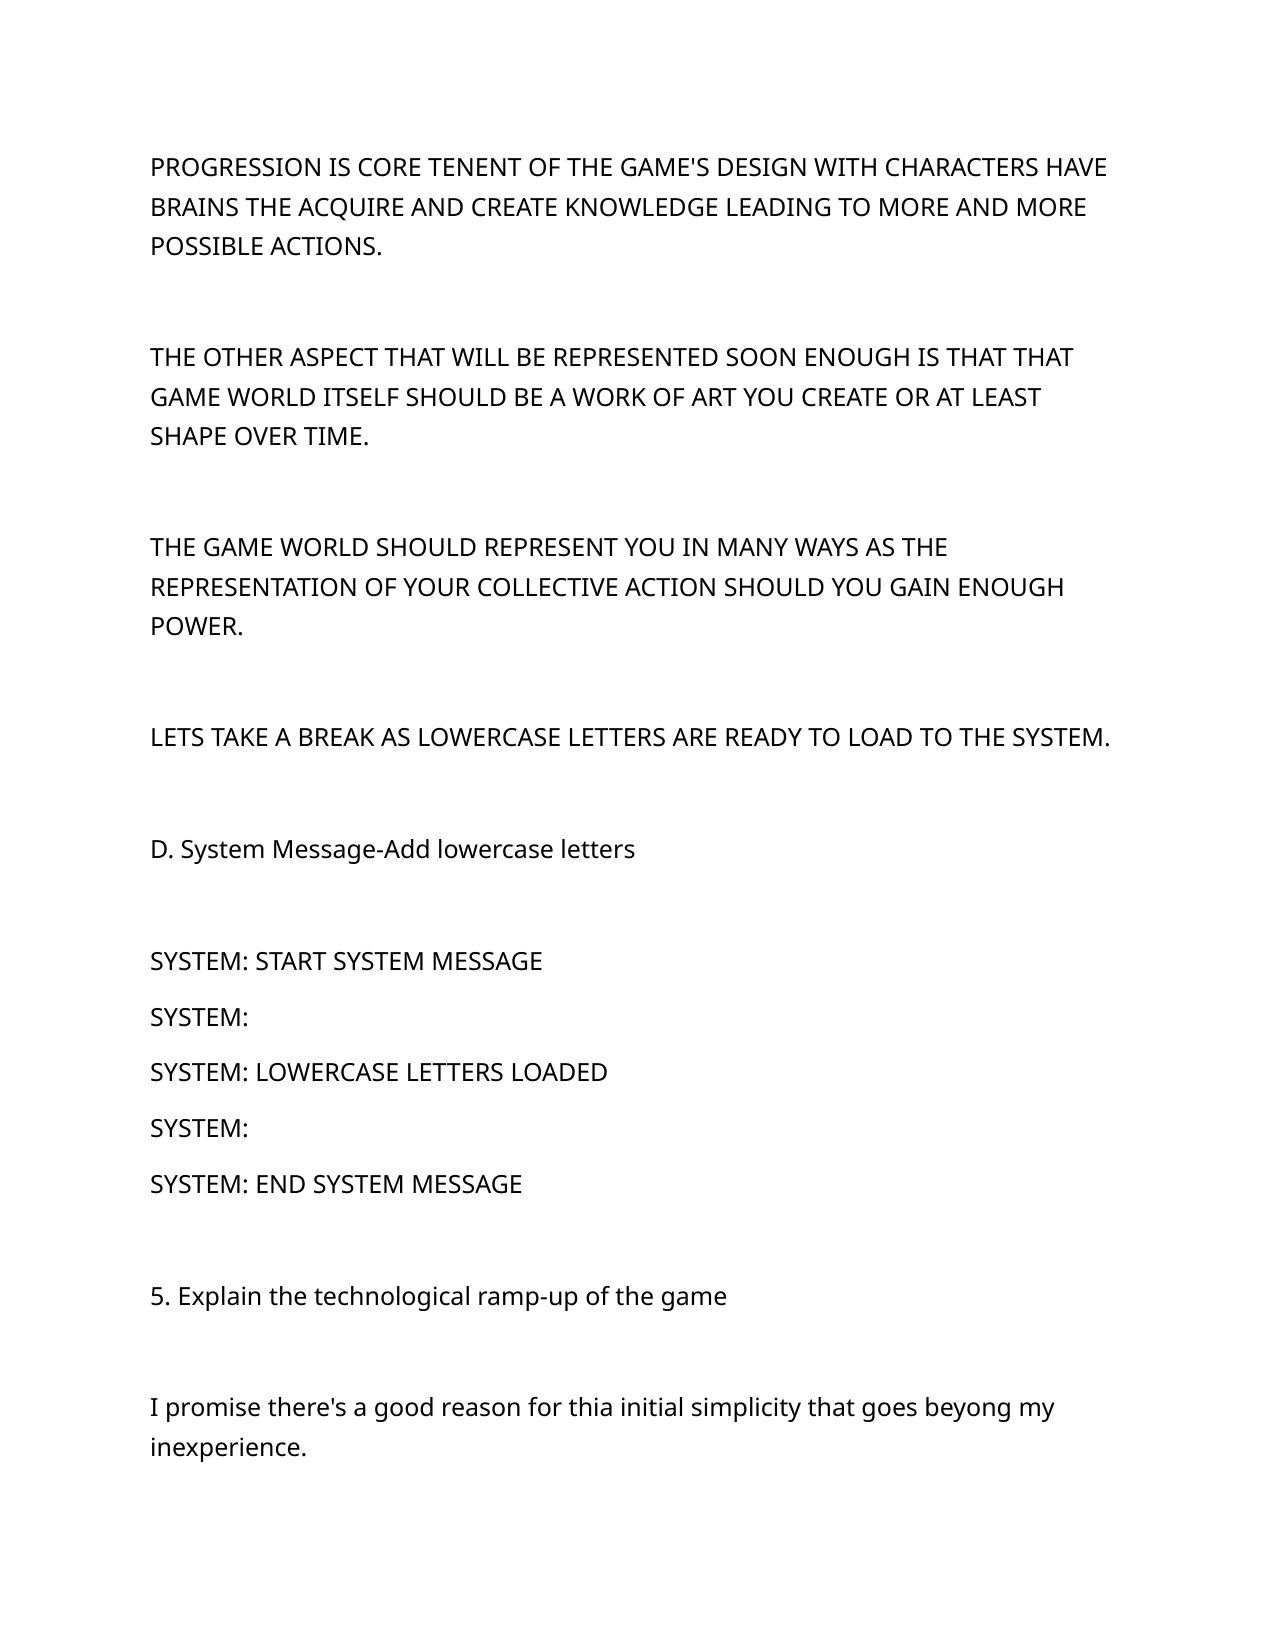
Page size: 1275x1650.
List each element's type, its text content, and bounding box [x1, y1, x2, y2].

text 5. Explain the technological ramp-up of the game [150, 1278, 1125, 1312]
text SYSTEM: [150, 999, 1125, 1033]
text I promise there's a good reason for thia initial simplicity that goes beyong my inexperience. [150, 1390, 1125, 1463]
text D. System Message-Add lowercase letters [150, 832, 1125, 866]
text THE OTHER ASPECT THAT WILL BE REPRESENTED SOON ENOUGH IS THAT THAT GAME WORLD ITSELF SHOULD BE A WORK OF ART YOU CREATE OR AT LEAST SHAPE OVER TIME. [150, 340, 1125, 452]
text SYSTEM: START SYSTEM MESSAGE [150, 943, 1125, 977]
text THE GAME WORLD SHOULD REPRESENT YOU IN MANY WAYS AS THE REPRESENTATION OF YOUR COLLECTIVE ACTION SHOULD YOU GAIN ENOUGH POWER. [150, 530, 1125, 642]
text LETS TAKE A BREAK AS LOWERCASE LETTERS ARE READY TO LOAD TO THE SYSTEM. [150, 720, 1125, 754]
text PROGRESSION IS CORE TENENT OF THE GAME'S DESIGN WITH CHARACTERS HAVE BRAINS THE ACQUIRE AND CREATE KNOWLEDGE LEADING TO MORE AND MORE POSSIBLE ACTIONS. [150, 150, 1125, 262]
text SYSTEM: END SYSTEM MESSAGE [150, 1167, 1125, 1201]
text SYSTEM: LOWERCASE LETTERS LOADED [150, 1055, 1125, 1089]
text SYSTEM: [150, 1111, 1125, 1145]
